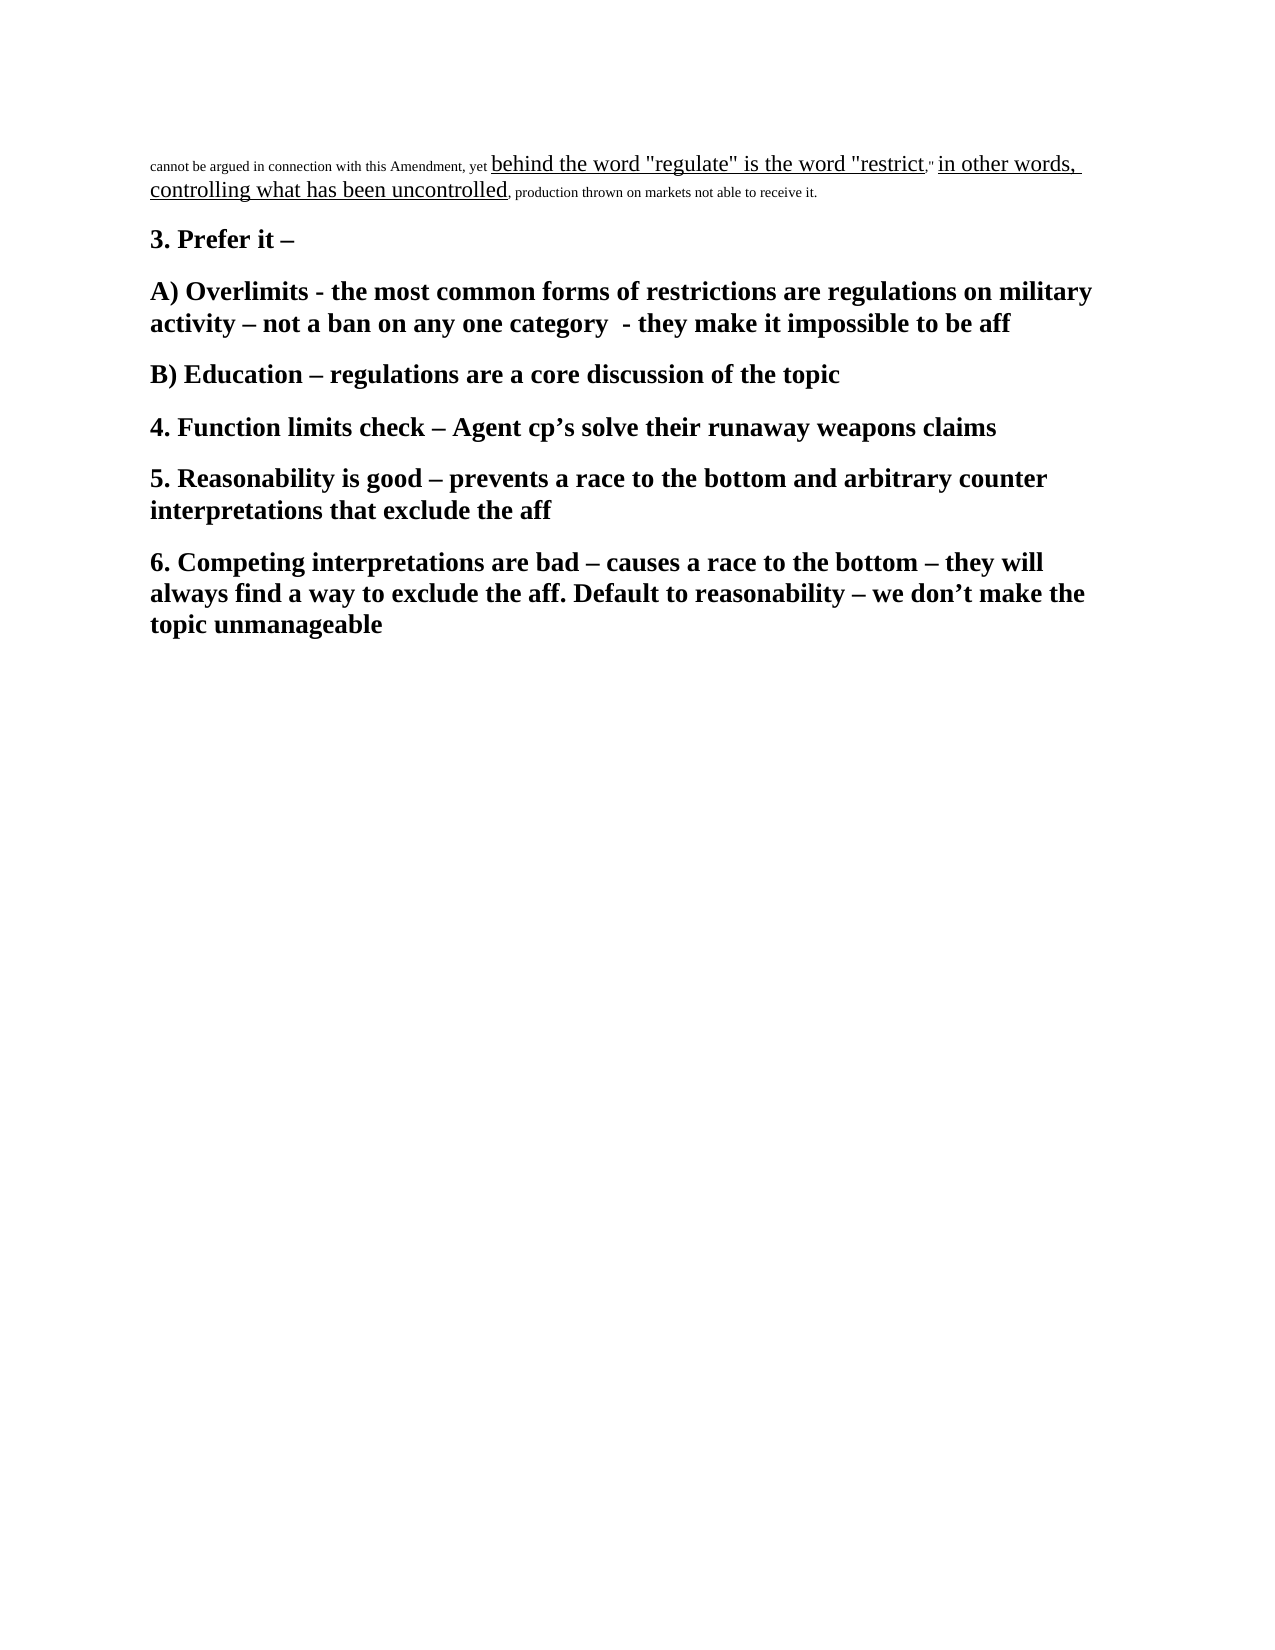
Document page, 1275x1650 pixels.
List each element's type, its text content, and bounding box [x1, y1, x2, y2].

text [150, 150, 1125, 203]
subtitle A) Overlimits - the most common forms of restrictions are regulations on military activity – not a ban on any one category - they make it impossible to be aff [150, 276, 1125, 338]
subtitle 6. Competing interpretations are bad – causes a race to the bottom – they will always find a way to exclude the aff. Default to reasonability – we don’t make the topic unmanageable [150, 546, 1125, 639]
subtitle 5. Reasonability is good – prevents a race to the bottom and arbitrary counter interpretations that exclude the aff [150, 463, 1125, 525]
subtitle B) Education – regulations are a core discussion of the topic [150, 359, 1125, 390]
subtitle 4. Function limits check – Agent cp’s solve their runaway weapons claims [150, 411, 1125, 442]
subtitle 3. Prefer it – [150, 223, 1125, 255]
